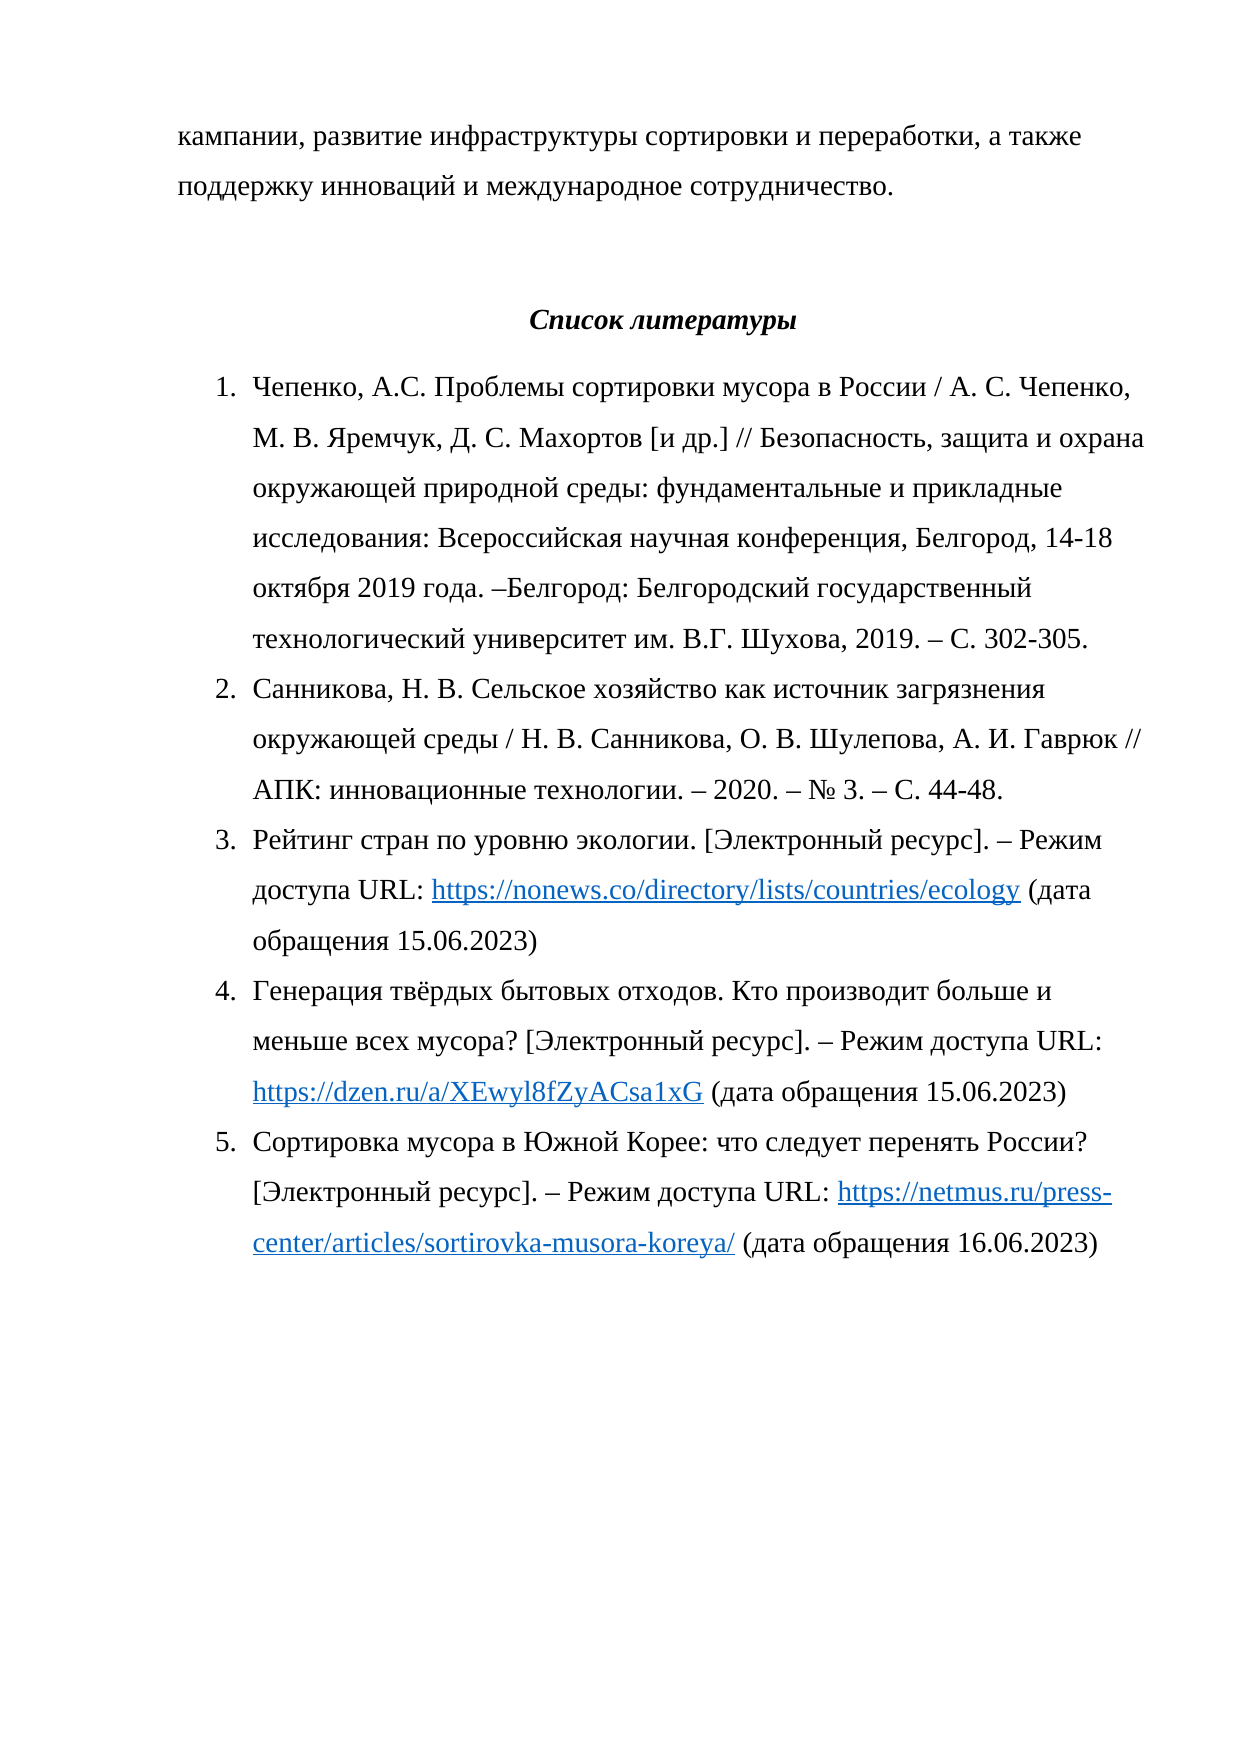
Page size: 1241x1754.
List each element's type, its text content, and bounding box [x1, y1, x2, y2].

text Список литературы [177, 302, 1152, 336]
list Санникова, Н. В. Сельское хозяйство как источник загрязнения окружающей среды / Н. В. Санникова, О. В. Шулепова, А. И. Гаврюк // АПК: инновационные технологии. – 2020. – № 3. – С. 44-48. [215, 671, 1152, 805]
list Генерация твёрдых бытовых отходов. Кто производит больше и меньше всех мусора? [Электронный ресурс]. – Режим доступа URL: https://dzen.ru/a/XEwyl8fZyACsa1xG (дата обращения 15.06.2023) [215, 973, 1152, 1107]
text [177, 118, 1152, 202]
list Чепенко, А.С. Проблемы сортировки мусора в России / А. С. Чепенко, М. В. Яремчук, Д. С. Махортов [и др.] // Безопасность, защита и охрана окружающей природной среды: фундаментальные и прикладные исследования: Всероссийская научная конференция, Белгород, 14-18 октября 2019 года. –Белгород: Белгородский государственный технологический университет им. В.Г. Шухова, 2019. – С. 302-305. [215, 369, 1152, 654]
list Сортировка мусора в Южной Корее: что следует перенять России? [Электронный ресурс]. – Режим доступа URL: https://netmus.ru/press-center/articles/sortirovka-musora-koreya/ (дата обращения 16.06.2023) [215, 1124, 1152, 1258]
list Рейтинг стран по уровню экологии. [Электронный ресурс]. – Режим доступа URL: https://nonews.co/directory/lists/countries/ecology (дата обращения 15.06.2023) [215, 822, 1152, 956]
